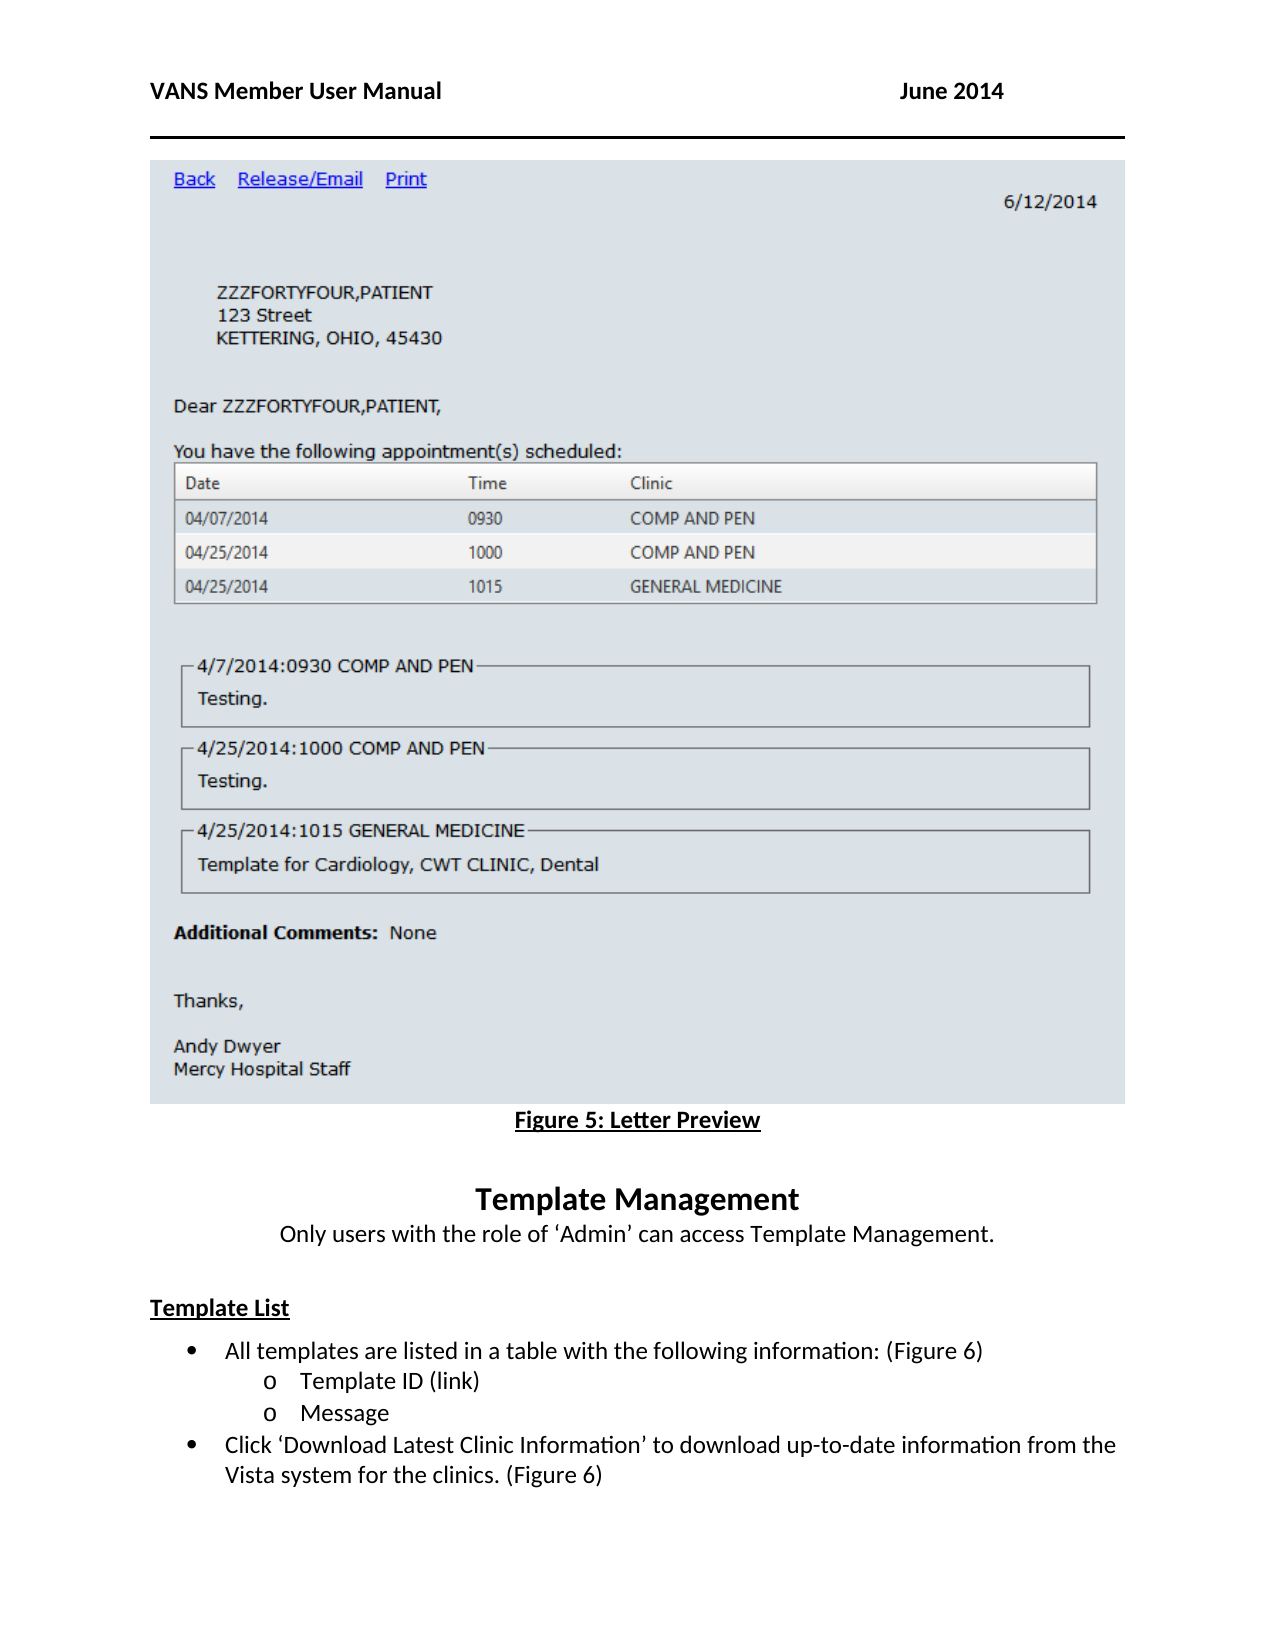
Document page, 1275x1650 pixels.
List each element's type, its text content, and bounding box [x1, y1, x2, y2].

subtitle Template Management [150, 1178, 1125, 1218]
picture [150, 160, 1125, 1104]
subtitle Template List [150, 1292, 1125, 1322]
list Message [262, 1397, 1125, 1429]
list Click ‘Download Latest Clinic Information’ to download up-to-date information from the Vista system for the clinics. (Figure 6) [187, 1429, 1125, 1490]
text Only users with the role of ‘Admin’ can access Template Management. [150, 1218, 1125, 1249]
text Figure 5: Letter Preview [150, 1104, 1125, 1134]
list All templates are listed in a table with the following information: (Figure 6) [187, 1335, 1125, 1365]
list Template ID (link) [262, 1365, 1125, 1397]
